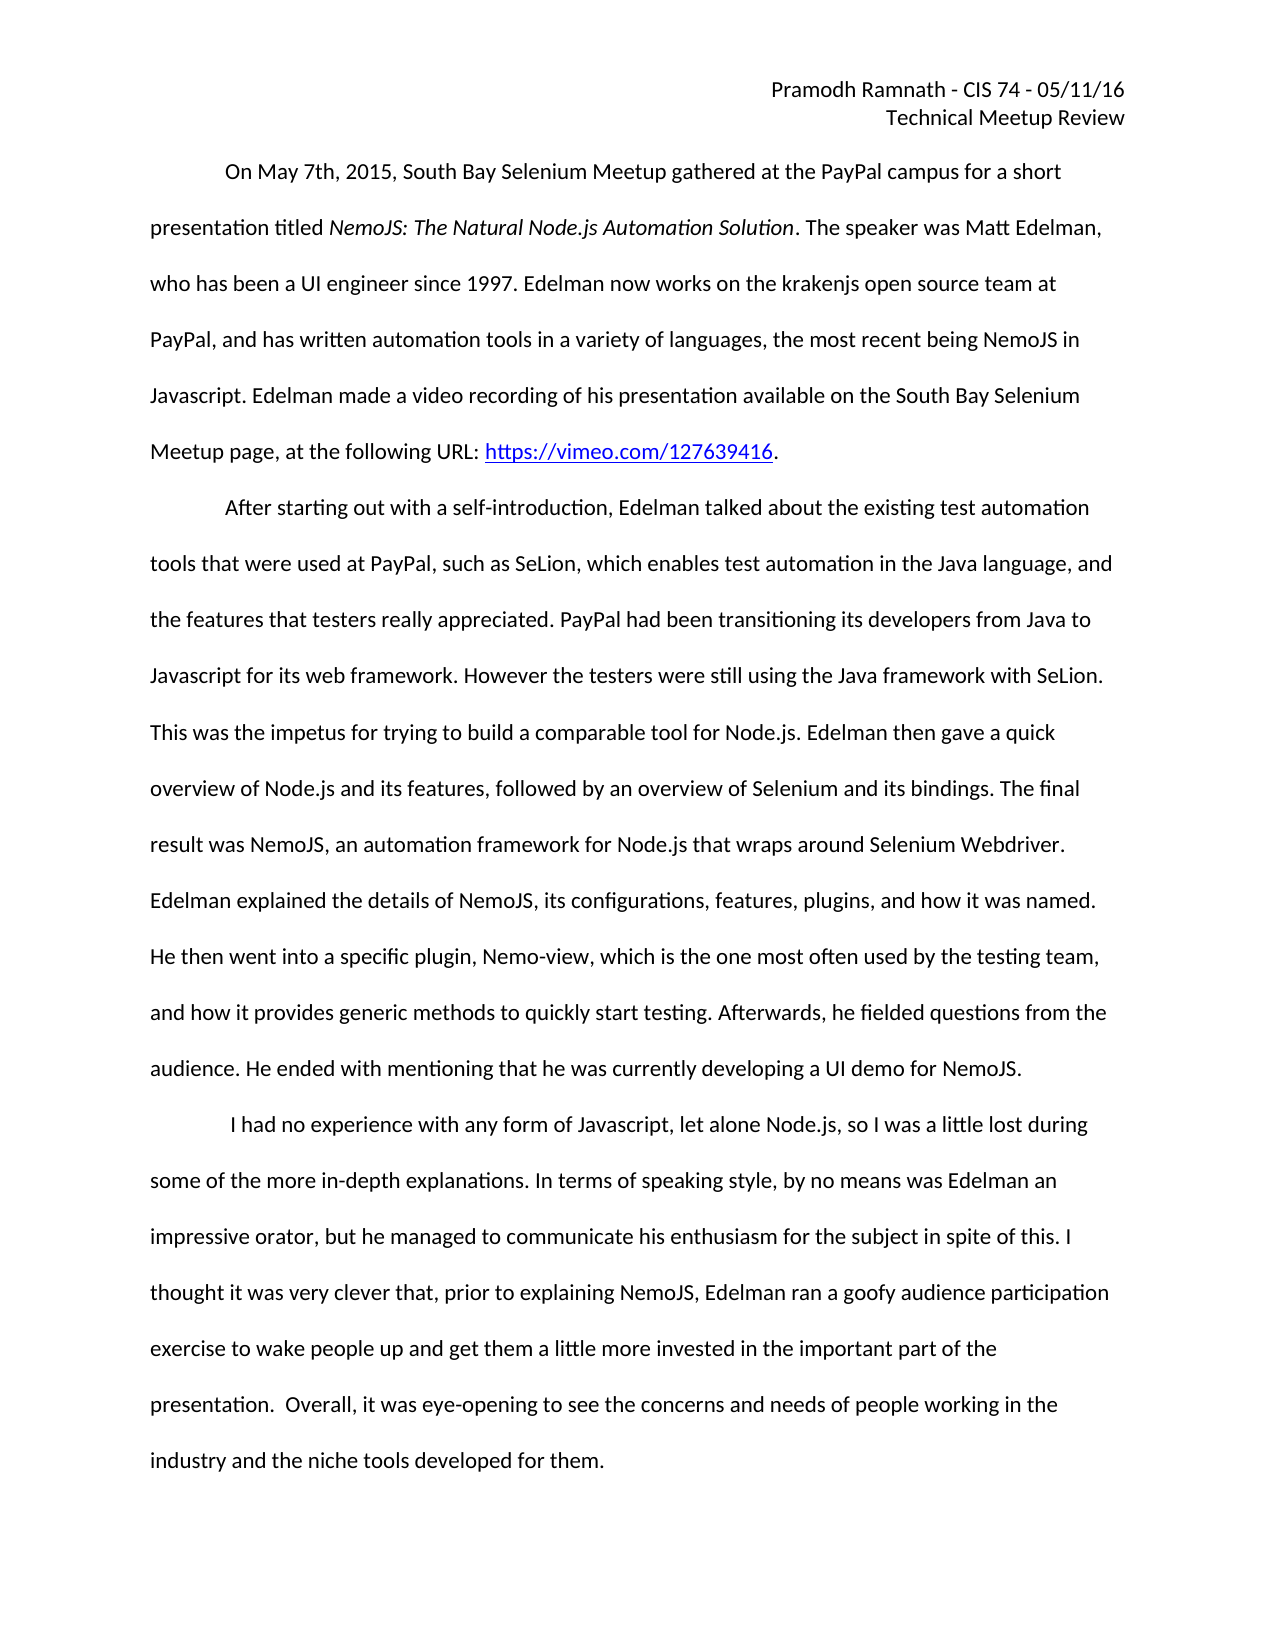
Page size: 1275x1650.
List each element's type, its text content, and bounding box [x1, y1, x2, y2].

text On May 7th, 2015, South Bay Selenium Meetup gathered at the PayPal campus for a short presentation titled NemoJS: The Natural Node.js Automation Solution. The speaker was Matt Edelman, who has been a UI engineer since 1997. Edelman now works on the krakenjs open source team at PayPal, and has written automation tools in a variety of languages, the most recent being NemoJS in Javascript. Edelman made a video recording of his presentation available on the South Bay Selenium Meetup page, at the following URL: https://vimeo.com/127639416. [150, 157, 1125, 466]
text I had no experience with any form of Javascript, let alone Node.js, so I was a little lost during some of the more in-depth explanations. In terms of speaking style, by no means was Edelman an impressive orator, but he managed to communicate his enthusiasm for the subject in spite of this. I thought it was very clever that, prior to explaining NemoJS, Edelman ran a goofy audience participation exercise to wake people up and get them a little more invested in the important part of the presentation. Overall, it was eye-opening to see the concerns and needs of people working in the industry and the niche tools developed for them. [150, 1110, 1125, 1474]
text After starting out with a self-introduction, Edelman talked about the existing test automation tools that were used at PayPal, such as SeLion, which enables test automation in the Java language, and the features that testers really appreciated. PayPal had been transitioning its developers from Java to Javascript for its web framework. However the testers were still using the Java framework with SeLion. This was the impetus for trying to build a comparable tool for Node.js. Edelman then gave a quick overview of Node.js and its features, followed by an overview of Selenium and its bindings. The final result was NemoJS, an automation framework for Node.js that wraps around Selenium Webdriver. Edelman explained the details of NemoJS, its configurations, features, plugins, and how it was named. He then went into a specific plugin, Nemo-view, which is the one most often used by the testing team, and how it provides generic methods to quickly start testing. Afterwards, he fielded questions from the audience. He ended with mentioning that he was currently developing a UI demo for NemoJS. [150, 493, 1125, 1082]
